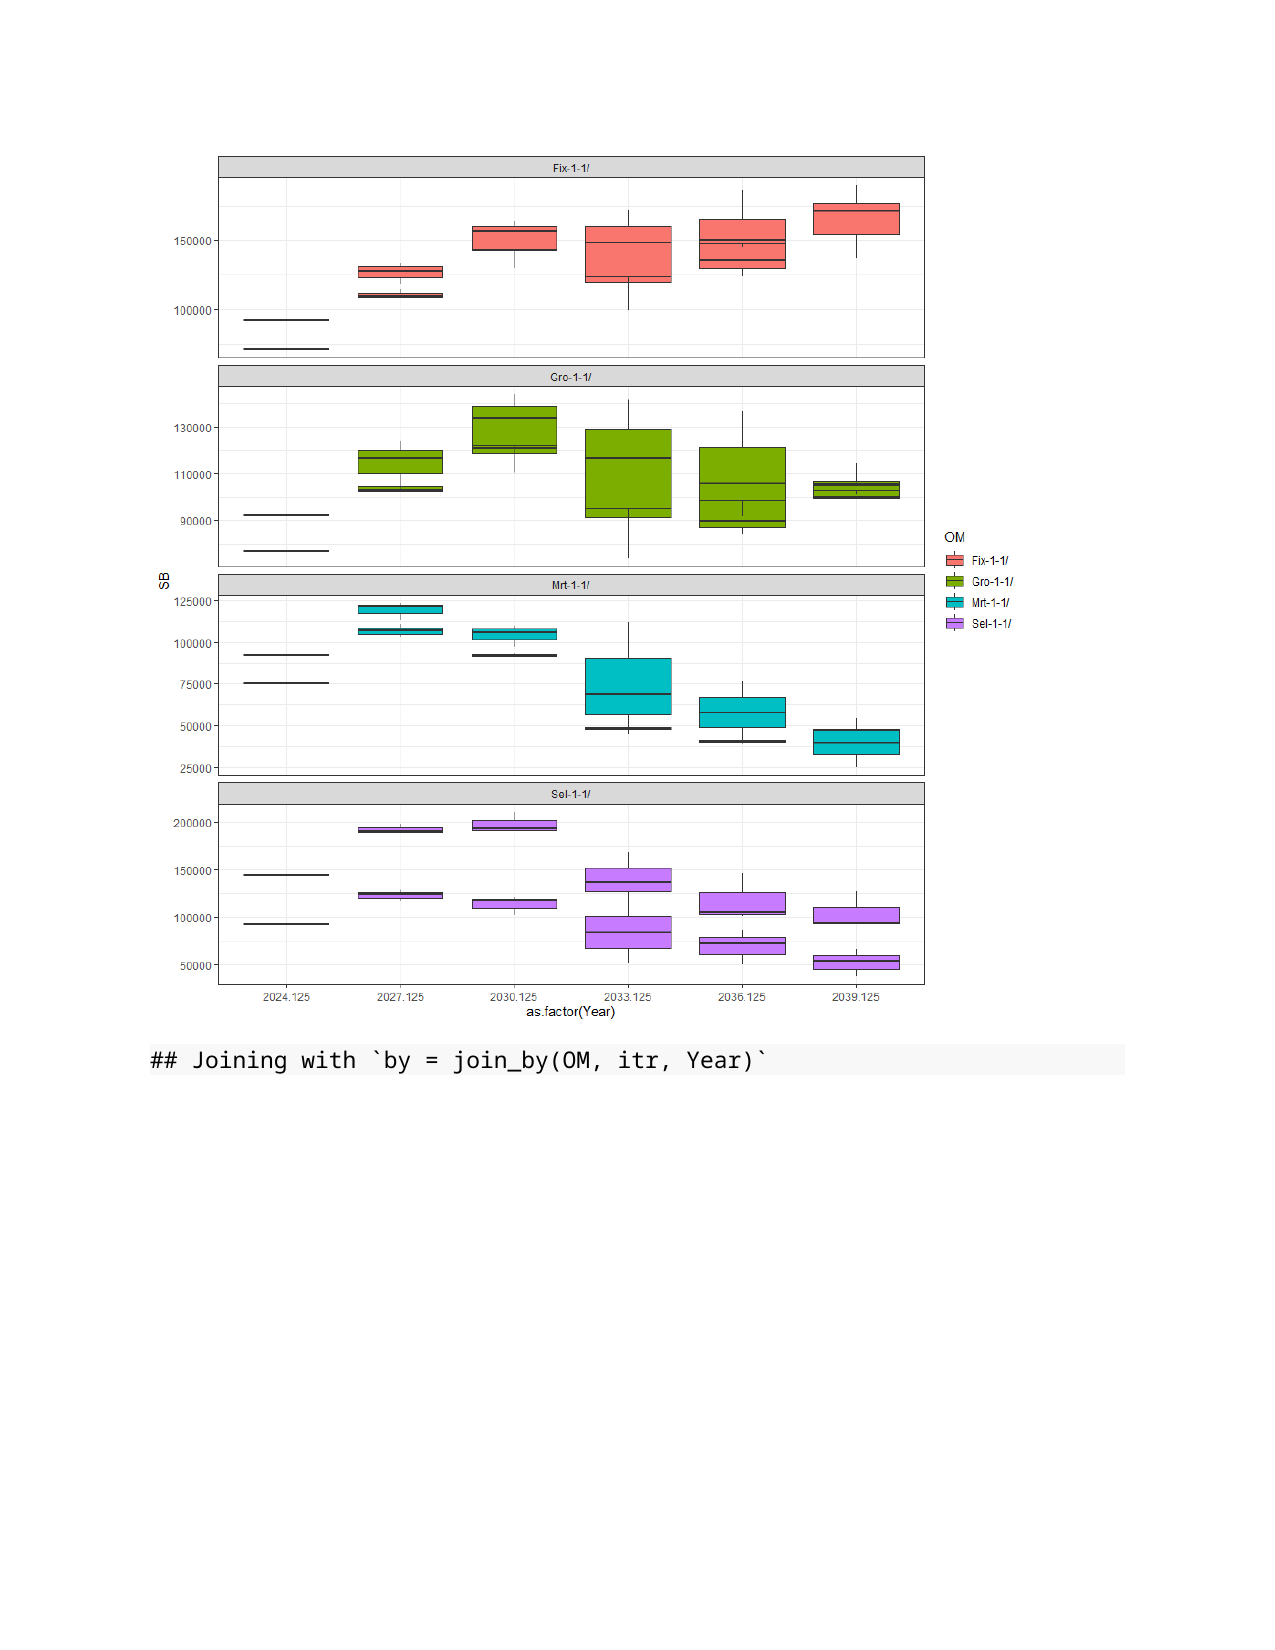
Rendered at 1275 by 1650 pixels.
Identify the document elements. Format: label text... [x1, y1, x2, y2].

text ## Joining with `by = join_by(OM, itr, Year)` [150, 1044, 1125, 1075]
picture [150, 150, 1025, 1025]
